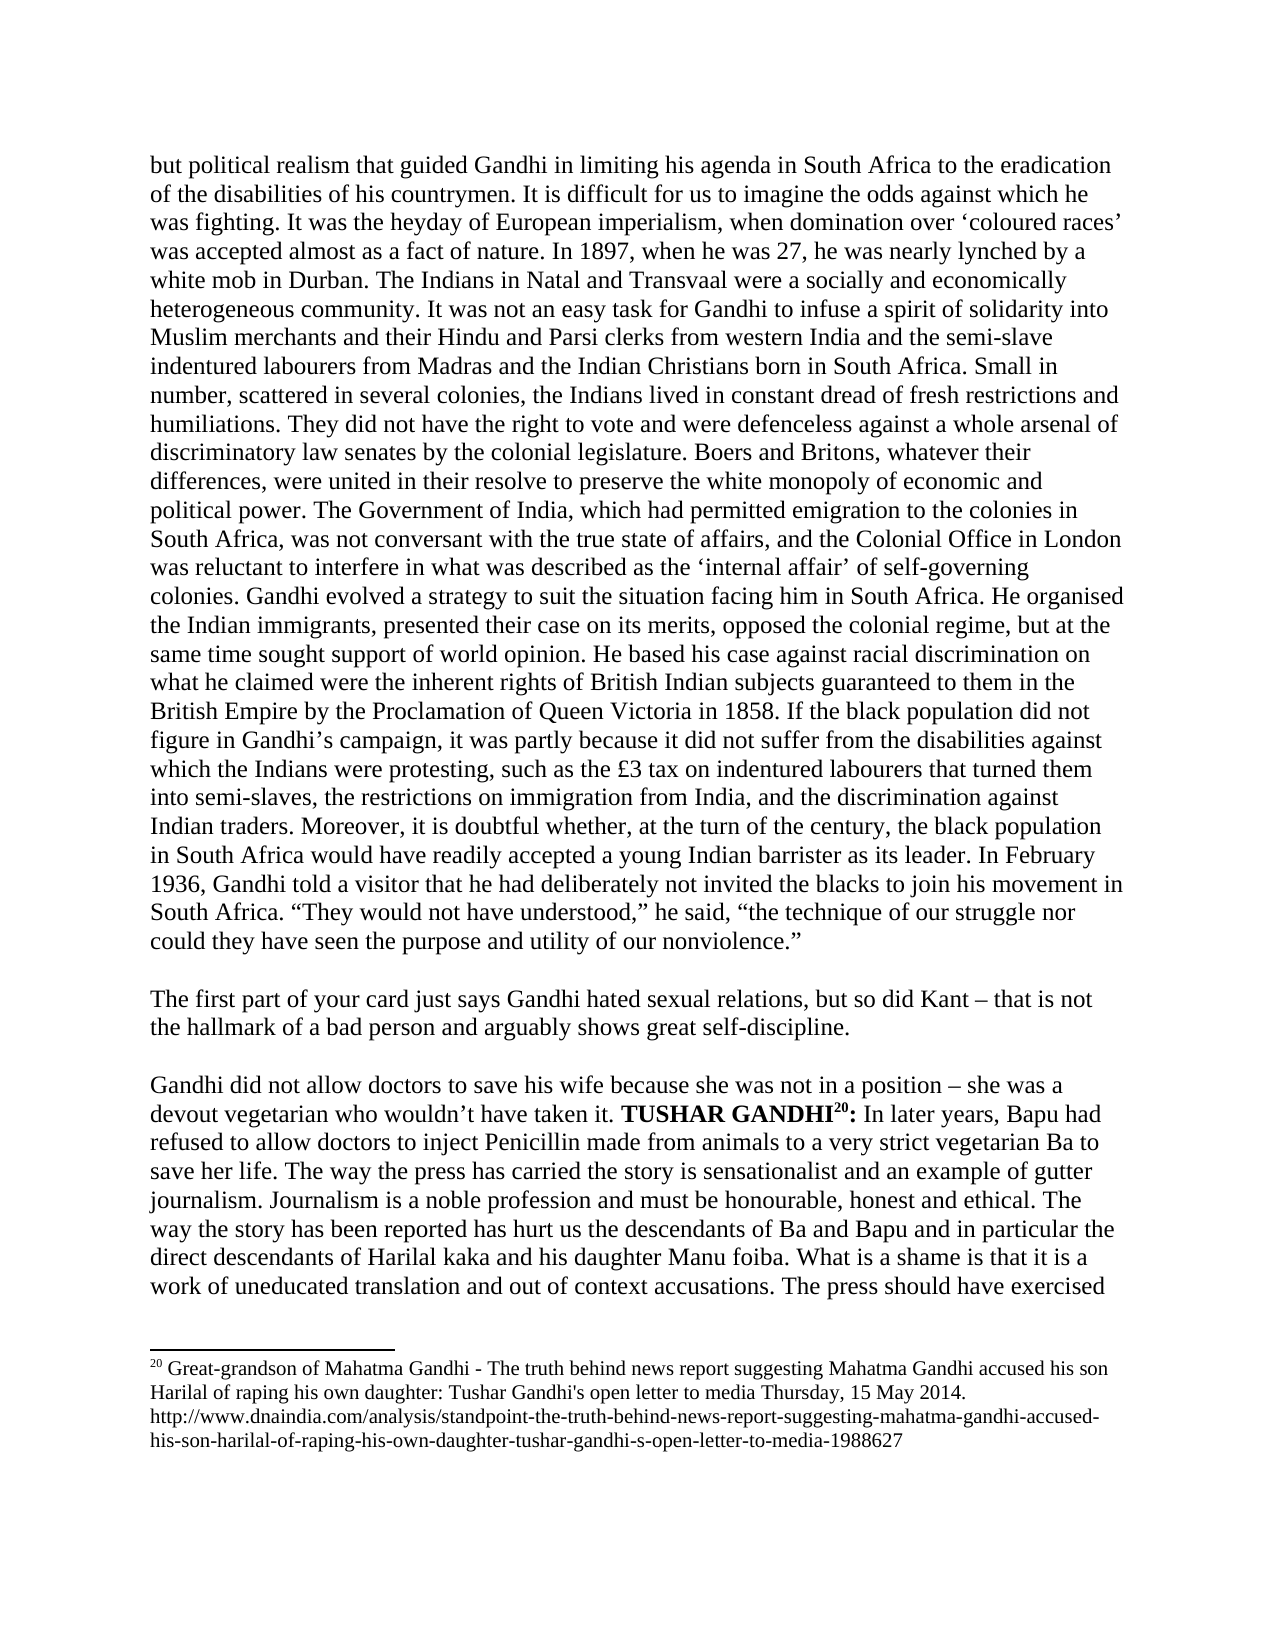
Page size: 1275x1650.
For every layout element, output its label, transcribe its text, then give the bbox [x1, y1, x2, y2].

text The first part of your card just says Gandhi hated sexual relations, but so did Kant – that is not the hallmark of a bad person and arguably shows great self-discipline. [150, 984, 1125, 1041]
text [150, 150, 1125, 955]
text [150, 1070, 1125, 1300]
